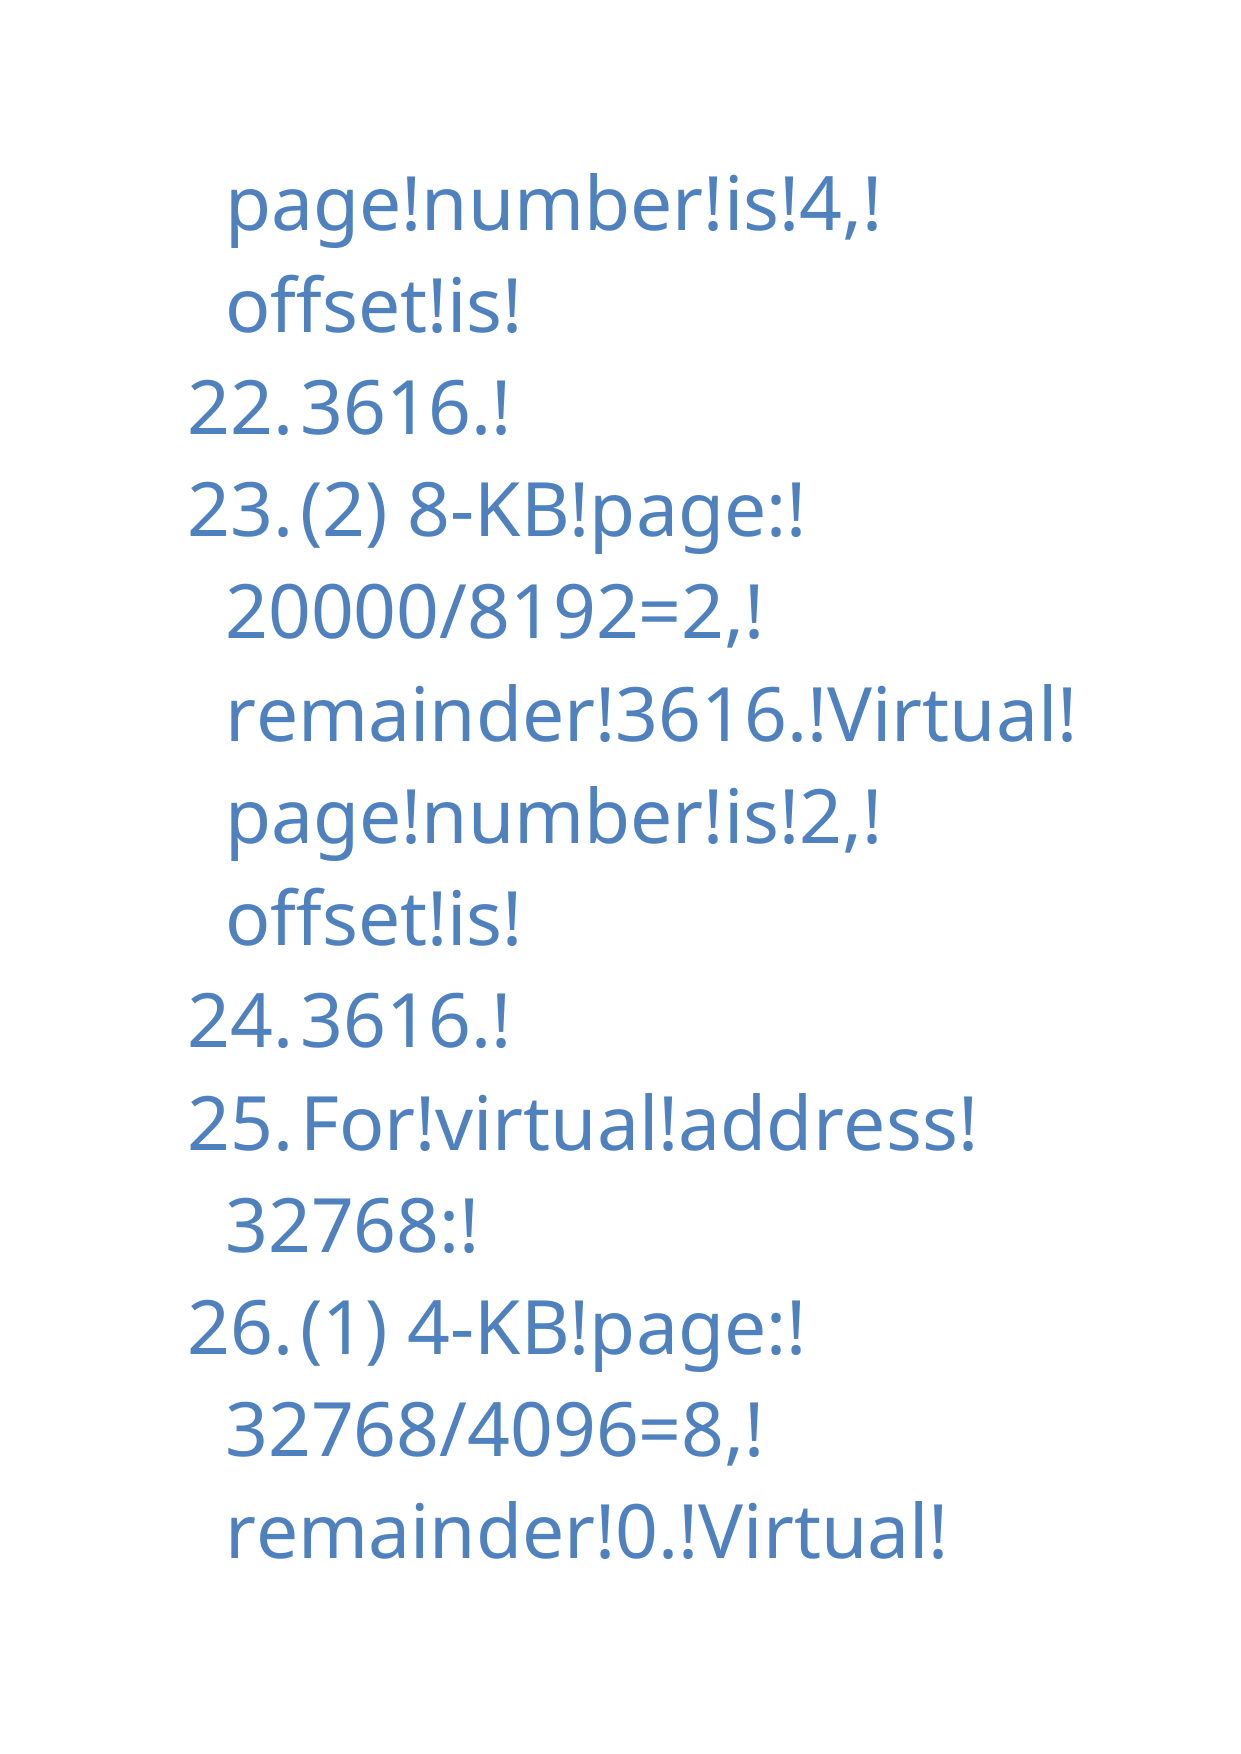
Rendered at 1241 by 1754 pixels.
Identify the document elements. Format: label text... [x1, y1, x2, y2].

list 3616.! [187, 967, 1090, 1070]
list For!virtual!address!32768:! [187, 1070, 1090, 1274]
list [187, 1274, 1090, 1581]
list (2) 8-KB!page:!20000/8192=2,!remainder!3616.!Virtual!page!number!is!2,!offset!is! [187, 457, 1090, 967]
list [187, 150, 1090, 354]
list 3616.! [187, 354, 1090, 457]
